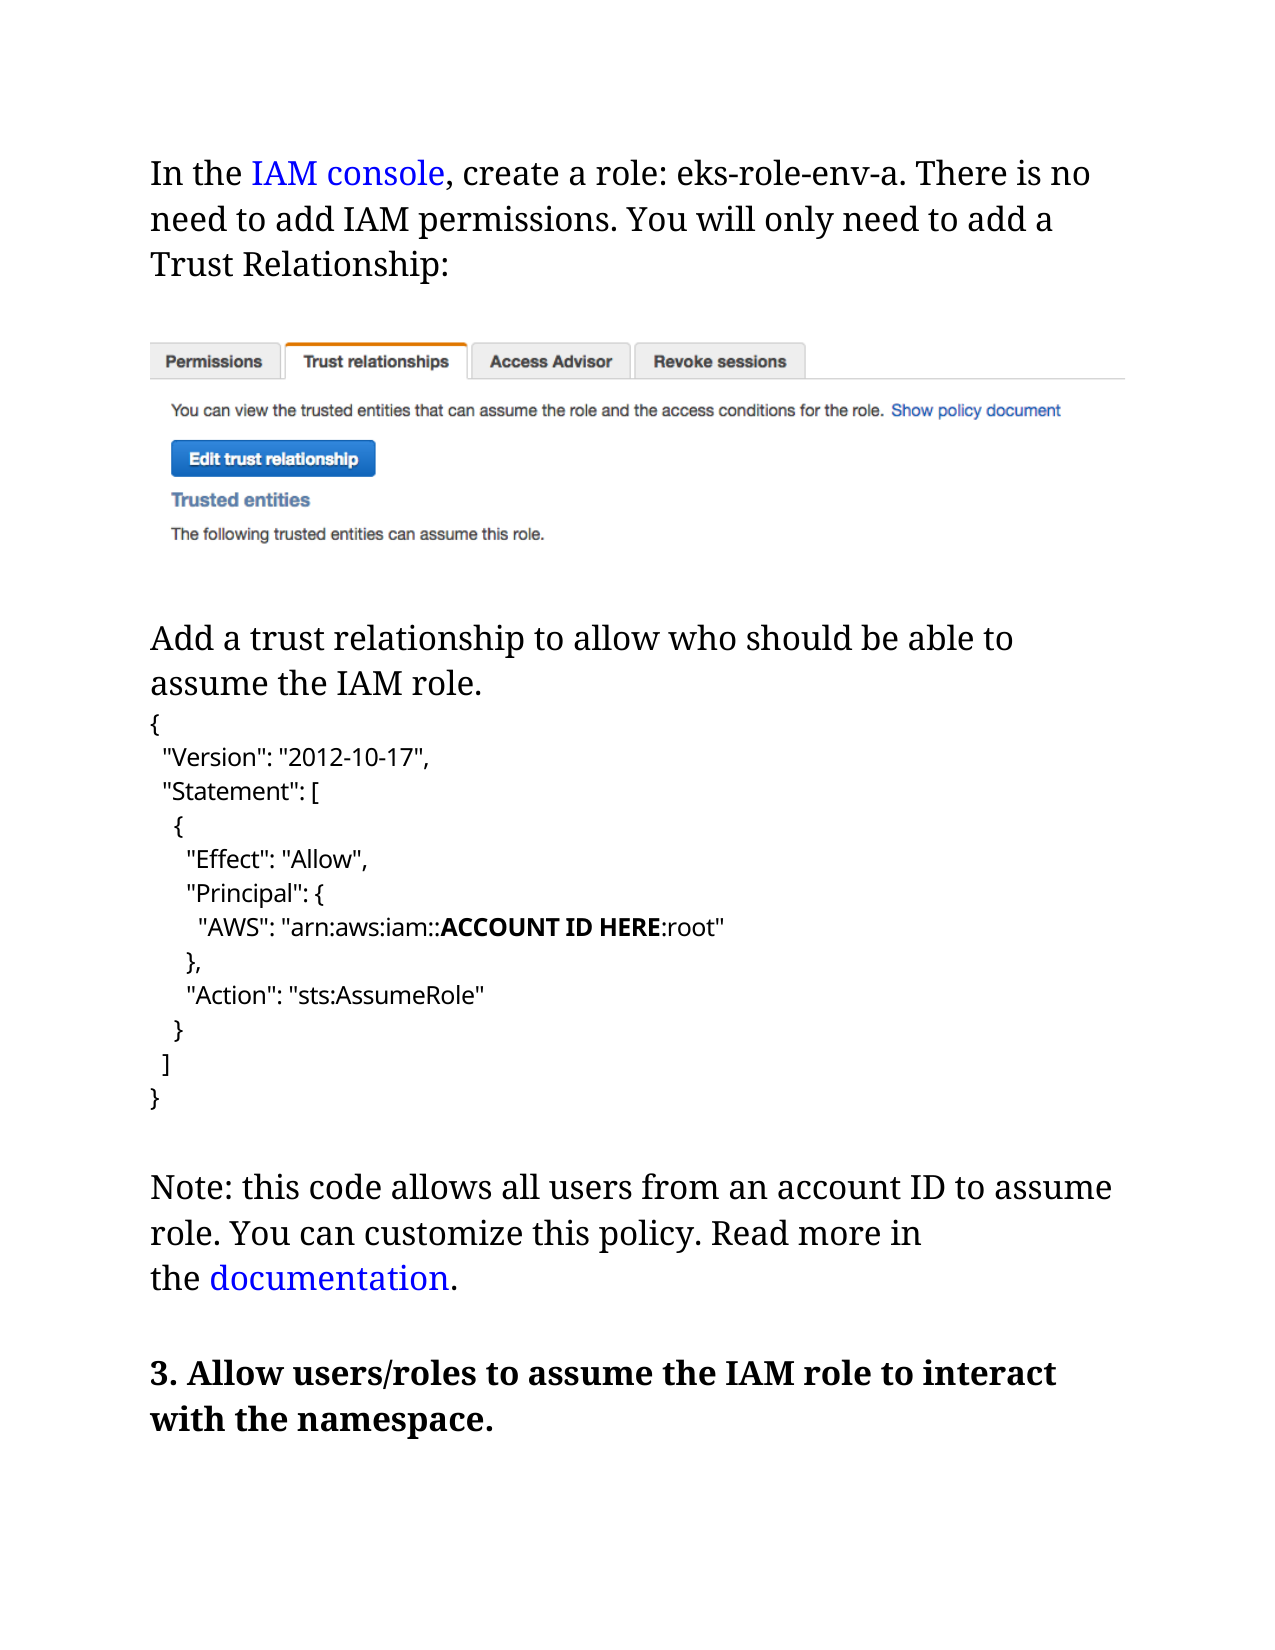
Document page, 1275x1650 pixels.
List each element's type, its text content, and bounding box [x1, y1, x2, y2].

text In the IAM console, create a role: eks-role-env-a. There is no need to add IAM permissions. You will only need to add a Trust Relationship: [150, 150, 1125, 286]
text { "Version": "2012-10-17", "Statement": [ { "Effect": "Allow", "Principal": { "AWS": "arn:aws:iam::ACCOUNT ID HERE:root" }, "Action": "sts:AssumeRole" } ] } [150, 705, 1125, 1114]
picture [150, 315, 1125, 565]
text 3. Allow users/roles to assume the IAM role to interact with the namespace. [150, 1350, 1125, 1441]
text Add a trust relationship to allow who should be able to assume the IAM role. [150, 614, 1125, 705]
text Note: this code allows all users from an account ID to assume role. You can customize this policy. Read more in the documentation. [150, 1164, 1125, 1300]
